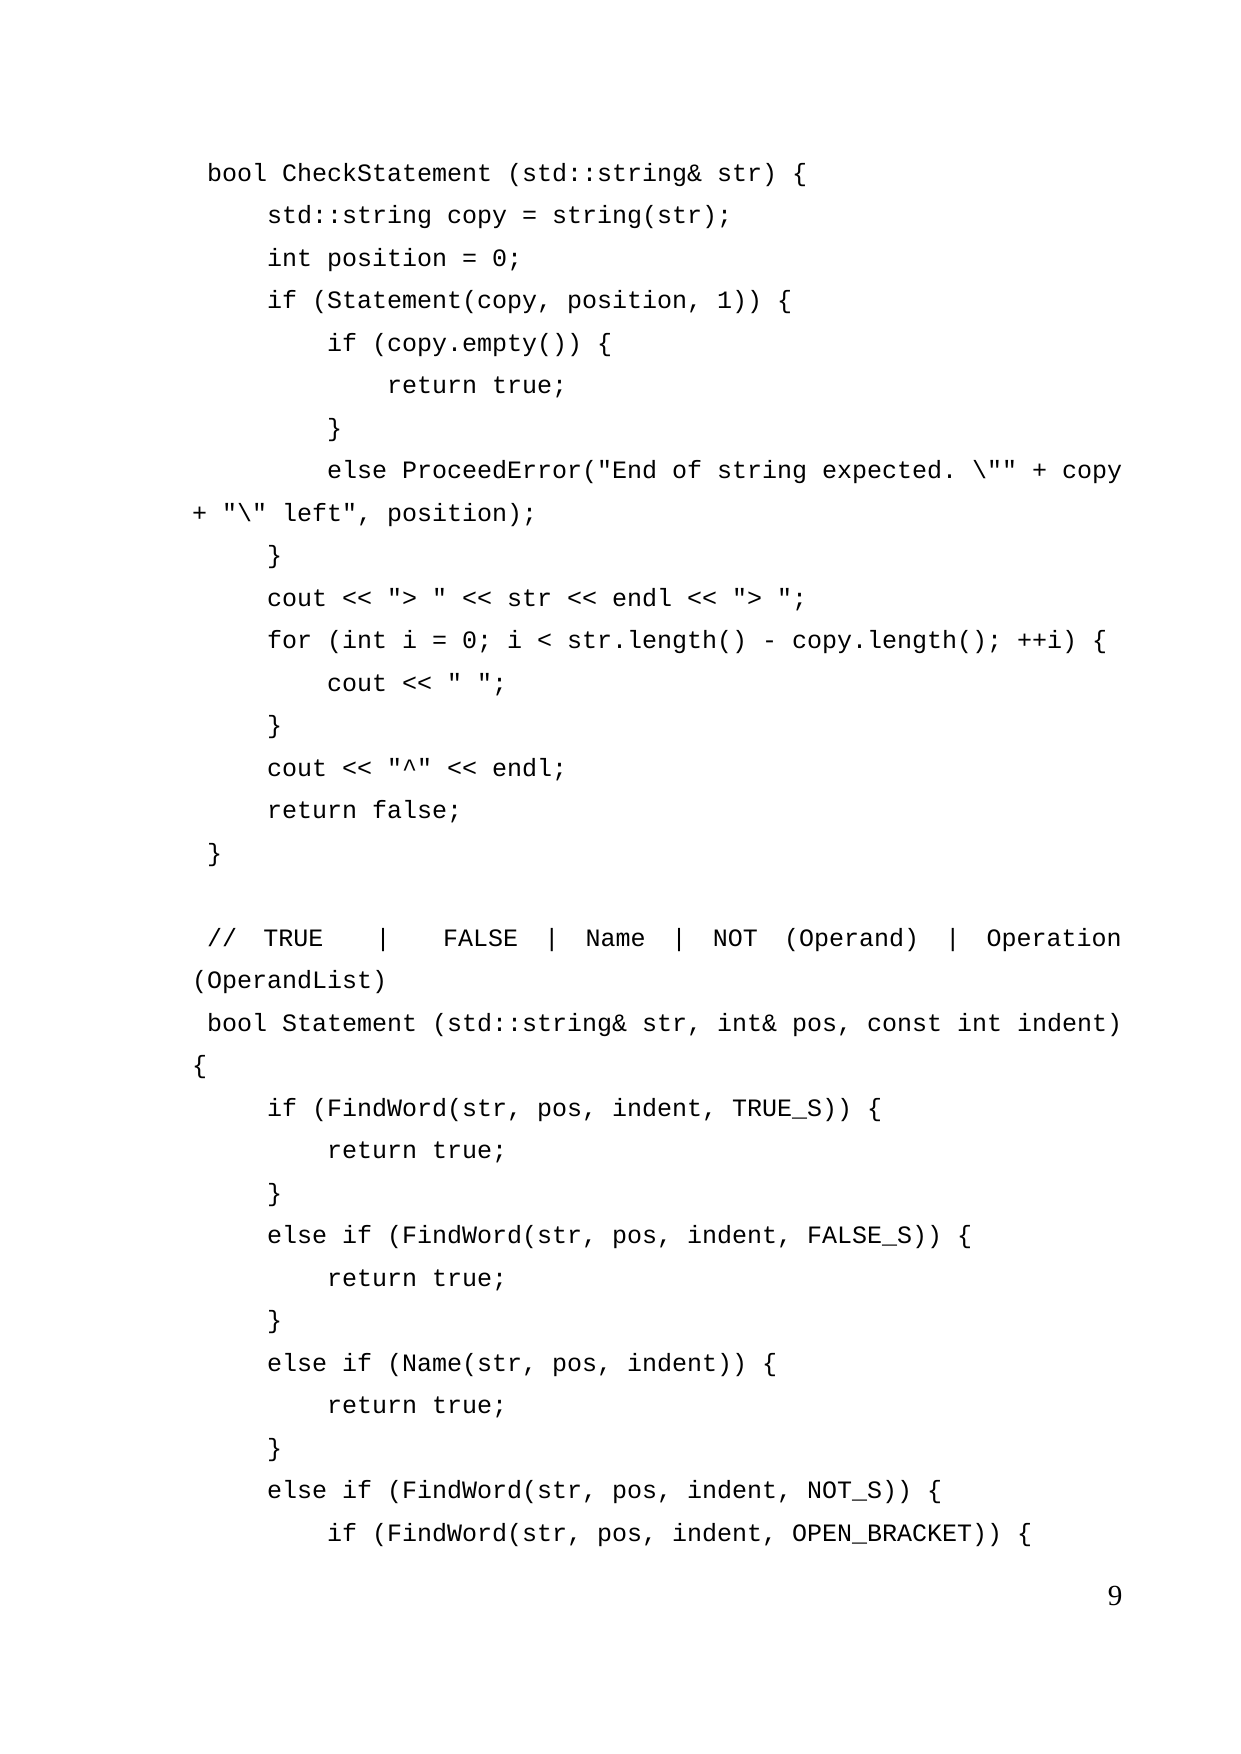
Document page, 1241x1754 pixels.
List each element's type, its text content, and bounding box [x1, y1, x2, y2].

text bool CheckStatement (std::string& str) { [192, 161, 1122, 189]
text return true; [192, 1393, 1122, 1421]
text } [192, 543, 1122, 571]
text cout << "> " << str << endl << "> "; [192, 586, 1122, 614]
text return true; [192, 1138, 1122, 1166]
text } [192, 416, 1122, 444]
text if (FindWord(str, pos, indent, TRUE_S)) { [192, 1096, 1122, 1124]
text if (copy.empty()) { [192, 331, 1122, 359]
text cout << " "; [192, 671, 1122, 699]
text } [192, 1308, 1122, 1336]
text std::string copy = string(str); [192, 203, 1122, 231]
text } [192, 1181, 1122, 1209]
text cout << "^" << endl; [192, 756, 1122, 784]
text else ProceedError("End of string expected. \"" + copy + "\" left", position); [192, 458, 1122, 529]
text int position = 0; [192, 246, 1122, 274]
text } [192, 1436, 1122, 1464]
text else if (Name(str, pos, indent)) { [192, 1351, 1122, 1379]
text return true; [192, 373, 1122, 401]
text // TRUE | FALSE | Name | NOT (Operand) | Operation (OperandList) [192, 926, 1122, 996]
text bool Statement (std::string& str, int& pos, const int indent) { [192, 1011, 1122, 1081]
text return false; [192, 798, 1122, 826]
text } [192, 713, 1122, 741]
text return true; [192, 1266, 1122, 1294]
text for (int i = 0; i < str.length() - copy.length(); ++i) { [192, 628, 1122, 656]
text else if (FindWord(str, pos, indent, FALSE_S)) { [192, 1223, 1122, 1251]
text if (FindWord(str, pos, indent, OPEN_BRACKET)) { [192, 1521, 1122, 1549]
text else if (FindWord(str, pos, indent, NOT_S)) { [192, 1478, 1122, 1506]
text } [192, 841, 1122, 869]
text if (Statement(copy, position, 1)) { [192, 288, 1122, 316]
